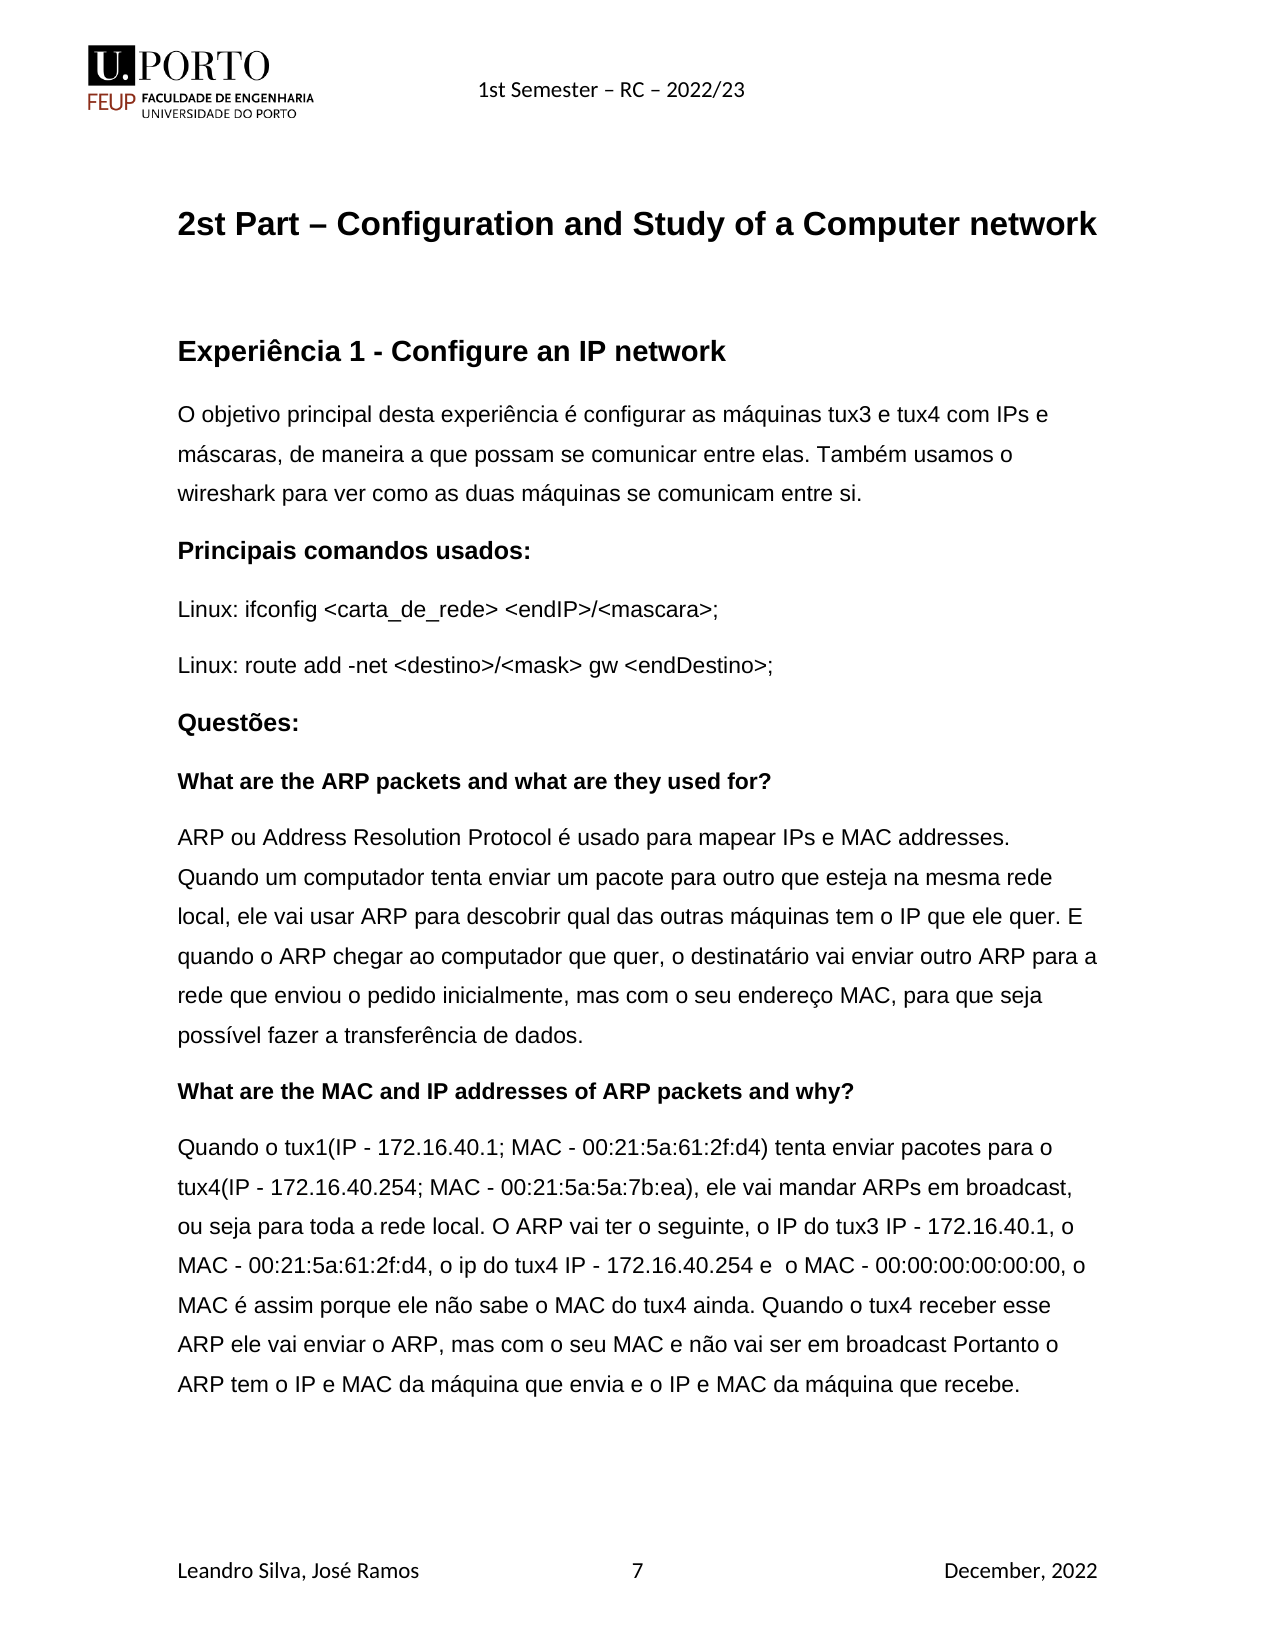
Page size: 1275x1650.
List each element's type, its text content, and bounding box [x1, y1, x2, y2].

text What are the MAC and IP addresses of ARP packets and why? [177, 1078, 1098, 1104]
text O objetivo principal desta experiência é configurar as máquinas tux3 e tux4 com IPs e máscaras, de maneira a que possam se comunicar entre elas. Também usamos o wireshark para ver como as duas máquinas se comunicam entre si. [177, 401, 1098, 506]
text Quando o tux1(IP - 172.16.40.1; MAC - 00:21:5a:61:2f:d4) tenta enviar pacotes para o tux4(IP - 172.16.40.254; MAC - 00:21:5a:5a:7b:ea), ele vai mandar ARPs em broadcast, ou seja para toda a rede local. O ARP vai ter o seguinte, o IP do tux3 IP - 172.16.40.1, o MAC - 00:21:5a:61:2f:d4, o ip do tux4 IP - 172.16.40.254 e o MAC - 00:00:00:00:00:00, o MAC é assim porque ele não sabe o MAC do tux4 ainda. Quando o tux4 receber esse ARP ele vai enviar o ARP, mas com o seu MAC e não vai ser em broadcast Portanto o ARP tem o IP e MAC da máquina que envia e o IP e MAC da máquina que recebe. [177, 1134, 1098, 1397]
subtitle 2st Part – Configuration and Study of a Computer network [177, 204, 1098, 242]
text Linux: ifconfig <carta_de_rede> <endIP>/<mascara>; [177, 596, 1098, 622]
text Questões: [177, 708, 1098, 737]
text What are the ARP packets and what are they used for? [177, 768, 1098, 794]
text ARP ou Address Resolution Protocol é usado para mapear IPs e MAC addresses. Quando um computador tenta enviar um pacote para outro que esteja na mesma rede local, ele vai usar ARP para descobrir qual das outras máquinas tem o IP que ele quer. E quando o ARP chegar ao computador que quer, o destinatário vai enviar outro ARP para a rede que enviou o pedido inicialmente, mas com o seu endereço MAC, para que seja possível fazer a transferência de dados. [177, 824, 1098, 1048]
subtitle Experiência 1 - Configure an IP network [177, 334, 1098, 368]
text Linux: route add -net <destino>/<mask> gw <endDestino>; [177, 652, 1098, 678]
picture [67, 29, 329, 135]
subtitle Principais comandos usados: [177, 536, 1098, 565]
